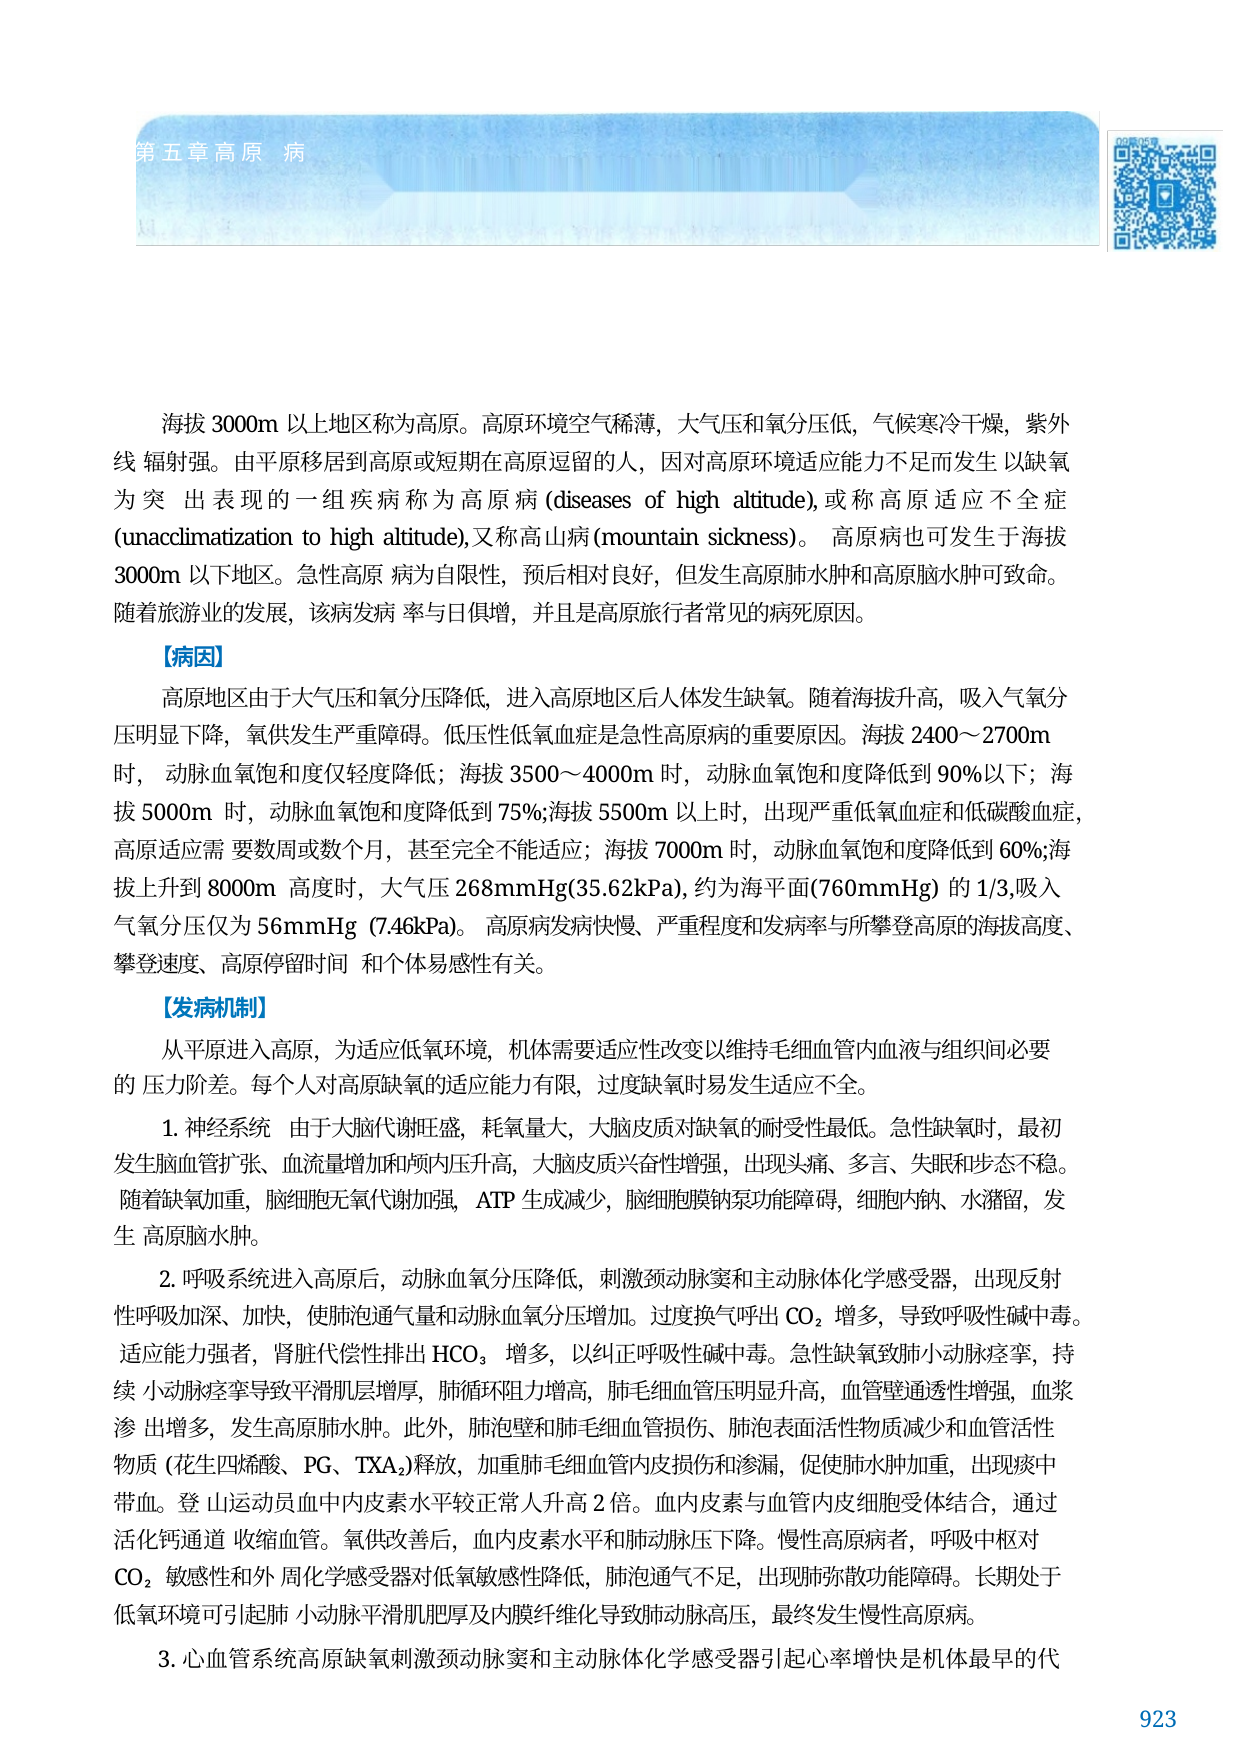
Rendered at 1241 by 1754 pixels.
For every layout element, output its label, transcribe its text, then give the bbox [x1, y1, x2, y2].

text 从平原进入高原，为适应低氧环境，机体需要适应性改变以维持毛细血管内血液与组织间必要的 压力阶差。每个人对高原缺氧的适应能力有限，过度缺氧时易发生适应不全。 [113, 1032, 1072, 1100]
picture [136, 111, 1223, 252]
text 海拔3000m 以上地区称为高原。高原环境空气稀薄，大气压和氧分压低，气候寒冷干燥，紫外线 辐射强。由平原移居到高原或短期在高原逗留的人，因对高原环境适应能力不足而发生以缺氧为突 出表现的一组疾病称为高原病(diseases of high altitude),或称高原适应不全症(unacclimatization to high altitude),又称高山病(mountain sickness)。 高原病也可发生于海拔3000m 以下地区。急性高原 病为自限性，预后相对良好，但发生高原肺水肿和高原脑水肿可致命。随着旅游业的发展，该病发病 率与日俱增，并且是高原旅行者常见的病死原因。 [113, 406, 1070, 628]
text 1. 神经系统 由于大脑代谢旺盛，耗氧量大，大脑皮质对缺氧的耐受性最低。急性缺氧时，最初 发生脑血管扩张、血流量增加和颅内压升高，大脑皮质兴奋性增强，出现头痛、多言、失眠和步态不稳。 随着缺氧加重，脑细胞无氧代谢加强，ATP 生成减少，脑细胞膜钠泵功能障碍，细胞内钠、水潴留，发生 高原脑水肿。 [113, 1110, 1076, 1251]
text 【发病机制】 [150, 992, 1203, 1023]
text 高原地区由于大气压和氧分压降低，进入高原地区后人体发生缺氧。随着海拔升高，吸入气氧分 压明显下降，氧供发生严重障碍。低压性低氧血症是急性高原病的重要原因。海拔2400～2700m 时， 动脉血氧饱和度仅轻度降低；海拔3500～4000m 时，动脉血氧饱和度降低到90%以下；海拔5000m 时，动脉血氧饱和度降低到75%;海拔5500m 以上时，出现严重低氧血症和低碳酸血症，高原适应需 要数周或数个月，甚至完全不能适应；海拔7000m 时，动脉血氧饱和度降低到60%;海拔上升到8000m 高度时，大气压268mmHg(35.62kPa), 约为海平面(760mmHg) 的1/3,吸入气氧分压仅为56mmHg (7.46kPa)。 高原病发病快慢、严重程度和发病率与所攀登高原的海拔高度、攀登速度、高原停留时间 和个体易感性有关。 [113, 680, 1076, 979]
text 2. 呼吸系统进入高原后，动脉血氧分压降低，刺激颈动脉窦和主动脉体化学感受器，出现反射 性呼吸加深、加快，使肺泡通气量和动脉血氧分压增加。过度换气呼出CO₂ 增多，导致呼吸性碱中毒。 适应能力强者，肾脏代偿性排出HCO₃ 增多，以纠正呼吸性碱中毒。急性缺氧致肺小动脉痉挛，持续 小动脉痉挛导致平滑肌层增厚，肺循环阻力增高，肺毛细血管压明显升高，血管壁通透性增强，血浆渗 出增多，发生高原肺水肿。此外，肺泡壁和肺毛细血管损伤、肺泡表面活性物质减少和血管活性物质 (花生四烯酸、PG、TXA₂)释放，加重肺毛细血管内皮损伤和渗漏，促使肺水肿加重，出现痰中带血。登 山运动员血中内皮素水平较正常人升高2倍。血内皮素与血管内皮细胞受体结合，通过活化钙通道 收缩血管。氧供改善后，血内皮素水平和肺动脉压下降。慢性高原病者，呼吸中枢对CO₂ 敏感性和外 周化学感受器对低氧敏感性降低，肺泡通气不足，出现肺弥散功能障碍。长期处于低氧环境可引起肺 小动脉平滑肌肥厚及内膜纤维化导致肺动脉高压，最终发生慢性高原病。 [113, 1261, 1076, 1630]
text 【病因】 [150, 641, 1203, 672]
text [113, 1642, 1068, 1675]
